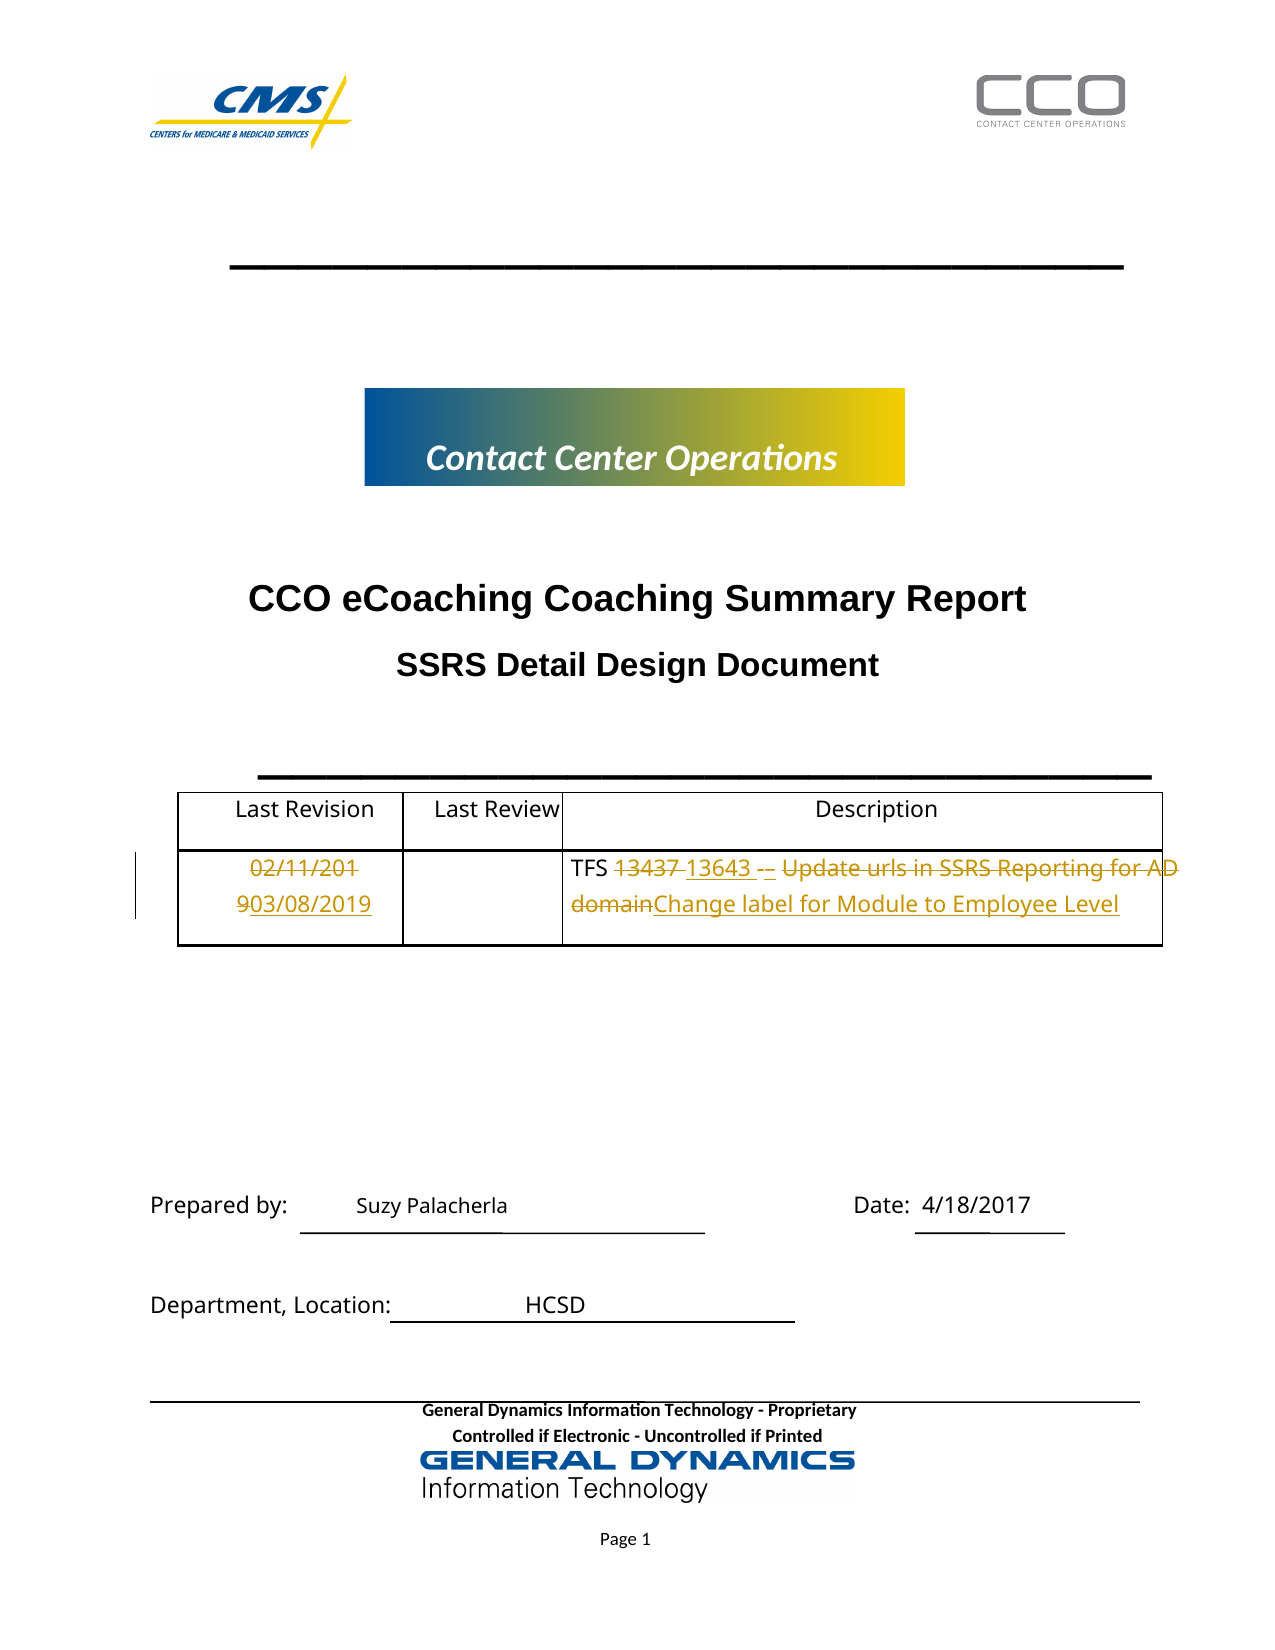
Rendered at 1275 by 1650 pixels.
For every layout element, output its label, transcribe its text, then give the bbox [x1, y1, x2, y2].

table_cell [179, 852, 402, 944]
picture [150, 75, 353, 150]
title __________________________ [150, 179, 1125, 281]
text Prepared by: Suzy Palacherla Date: 4/18/2017 [150, 1189, 1153, 1220]
picture [420, 1451, 855, 1503]
title __________________________ [150, 689, 1153, 792]
table_header Description [563, 793, 1162, 849]
table_cell TFS [563, 852, 1162, 944]
table_header Last Review [404, 793, 562, 849]
text CCO eCoaching Coaching Summary Report [150, 577, 1125, 620]
text Department, Location: HCSD [150, 1289, 1125, 1321]
table_header Last Revision [179, 793, 402, 849]
table_cell [404, 852, 562, 944]
picture [976, 75, 1125, 127]
text SSRS Detail Design Document [150, 645, 1125, 683]
